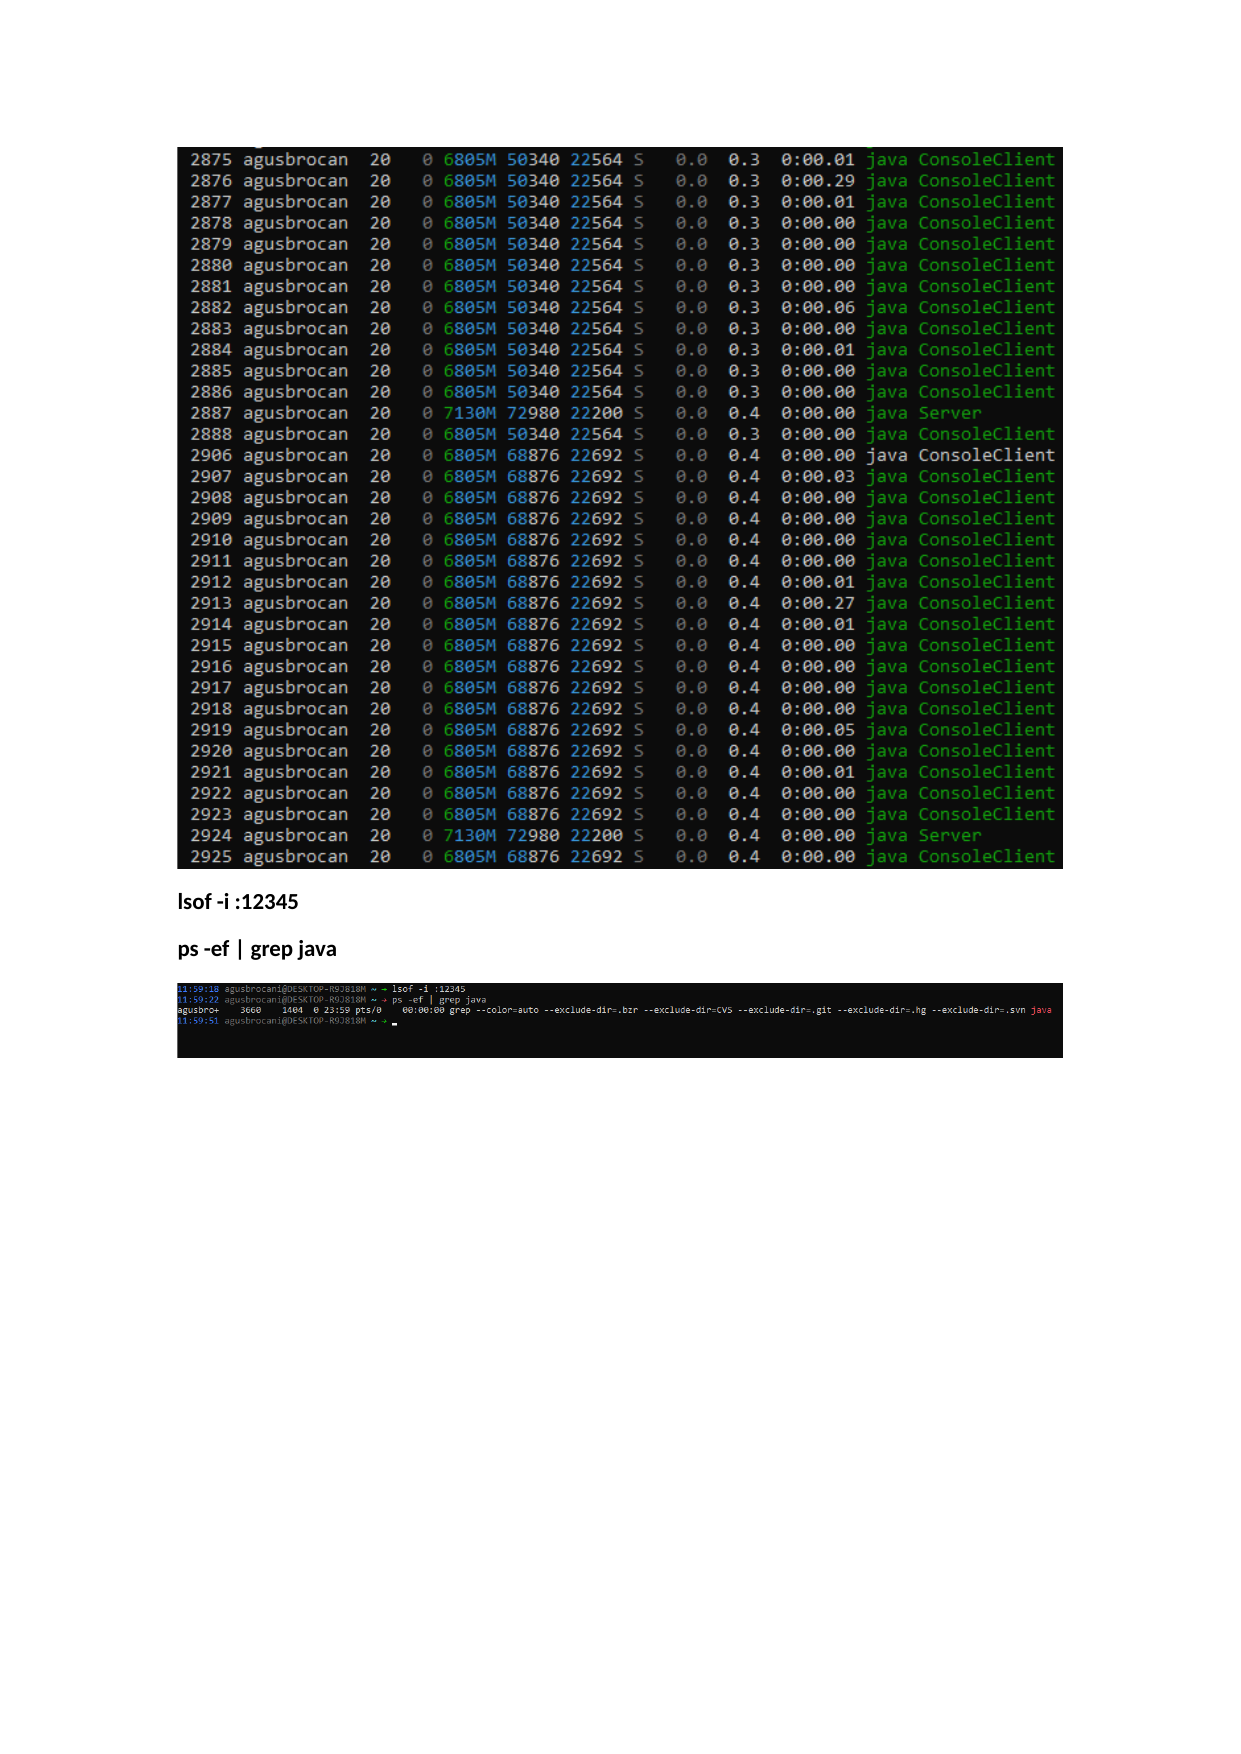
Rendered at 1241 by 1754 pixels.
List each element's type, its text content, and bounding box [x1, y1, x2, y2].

text lsof -i :12345 [177, 887, 1063, 916]
picture [177, 147, 1063, 869]
text ps -ef | grep java [177, 934, 1063, 962]
picture [177, 981, 1063, 1058]
